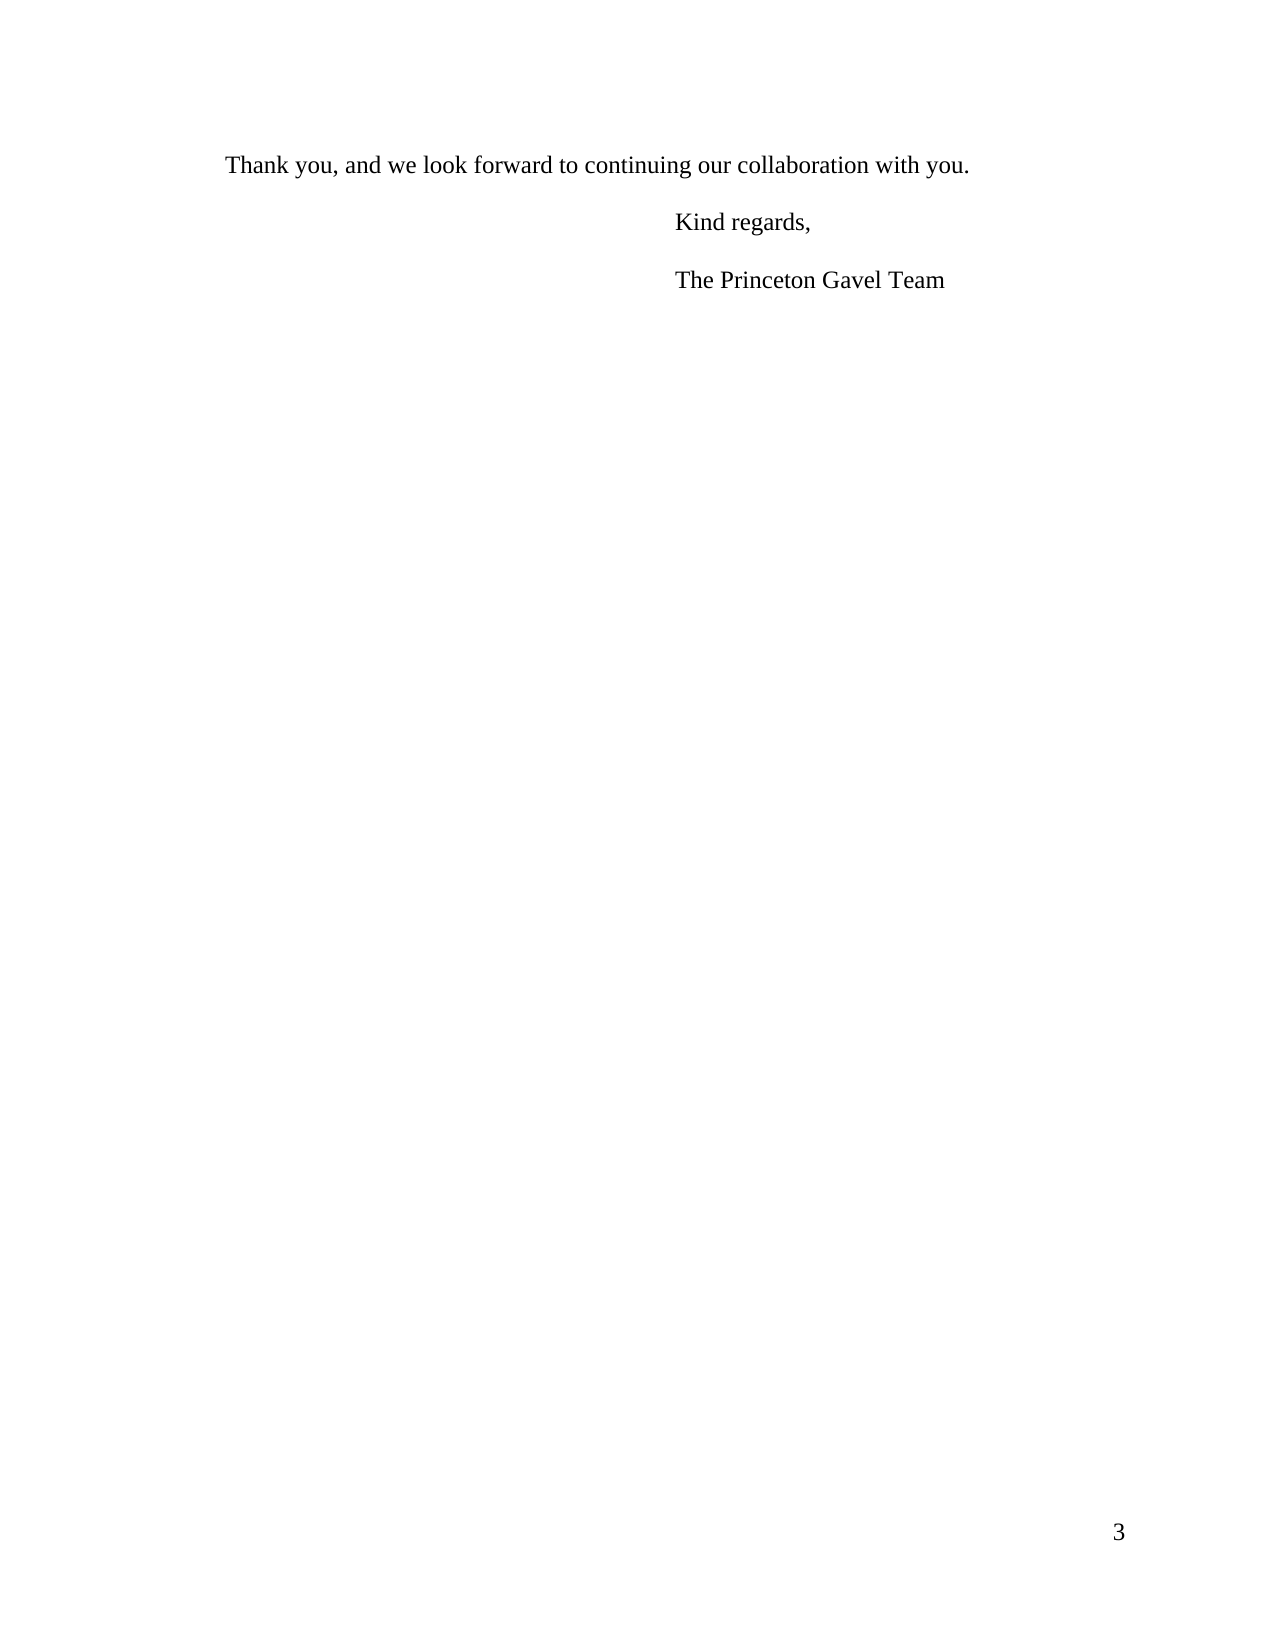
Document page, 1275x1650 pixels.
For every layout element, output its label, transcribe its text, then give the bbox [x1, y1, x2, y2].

text Kind regards, [150, 207, 1125, 236]
text Thank you, and we look forward to continuing our collaboration with you. [150, 150, 1125, 179]
text The Princeton Gavel Team [150, 265, 1125, 294]
